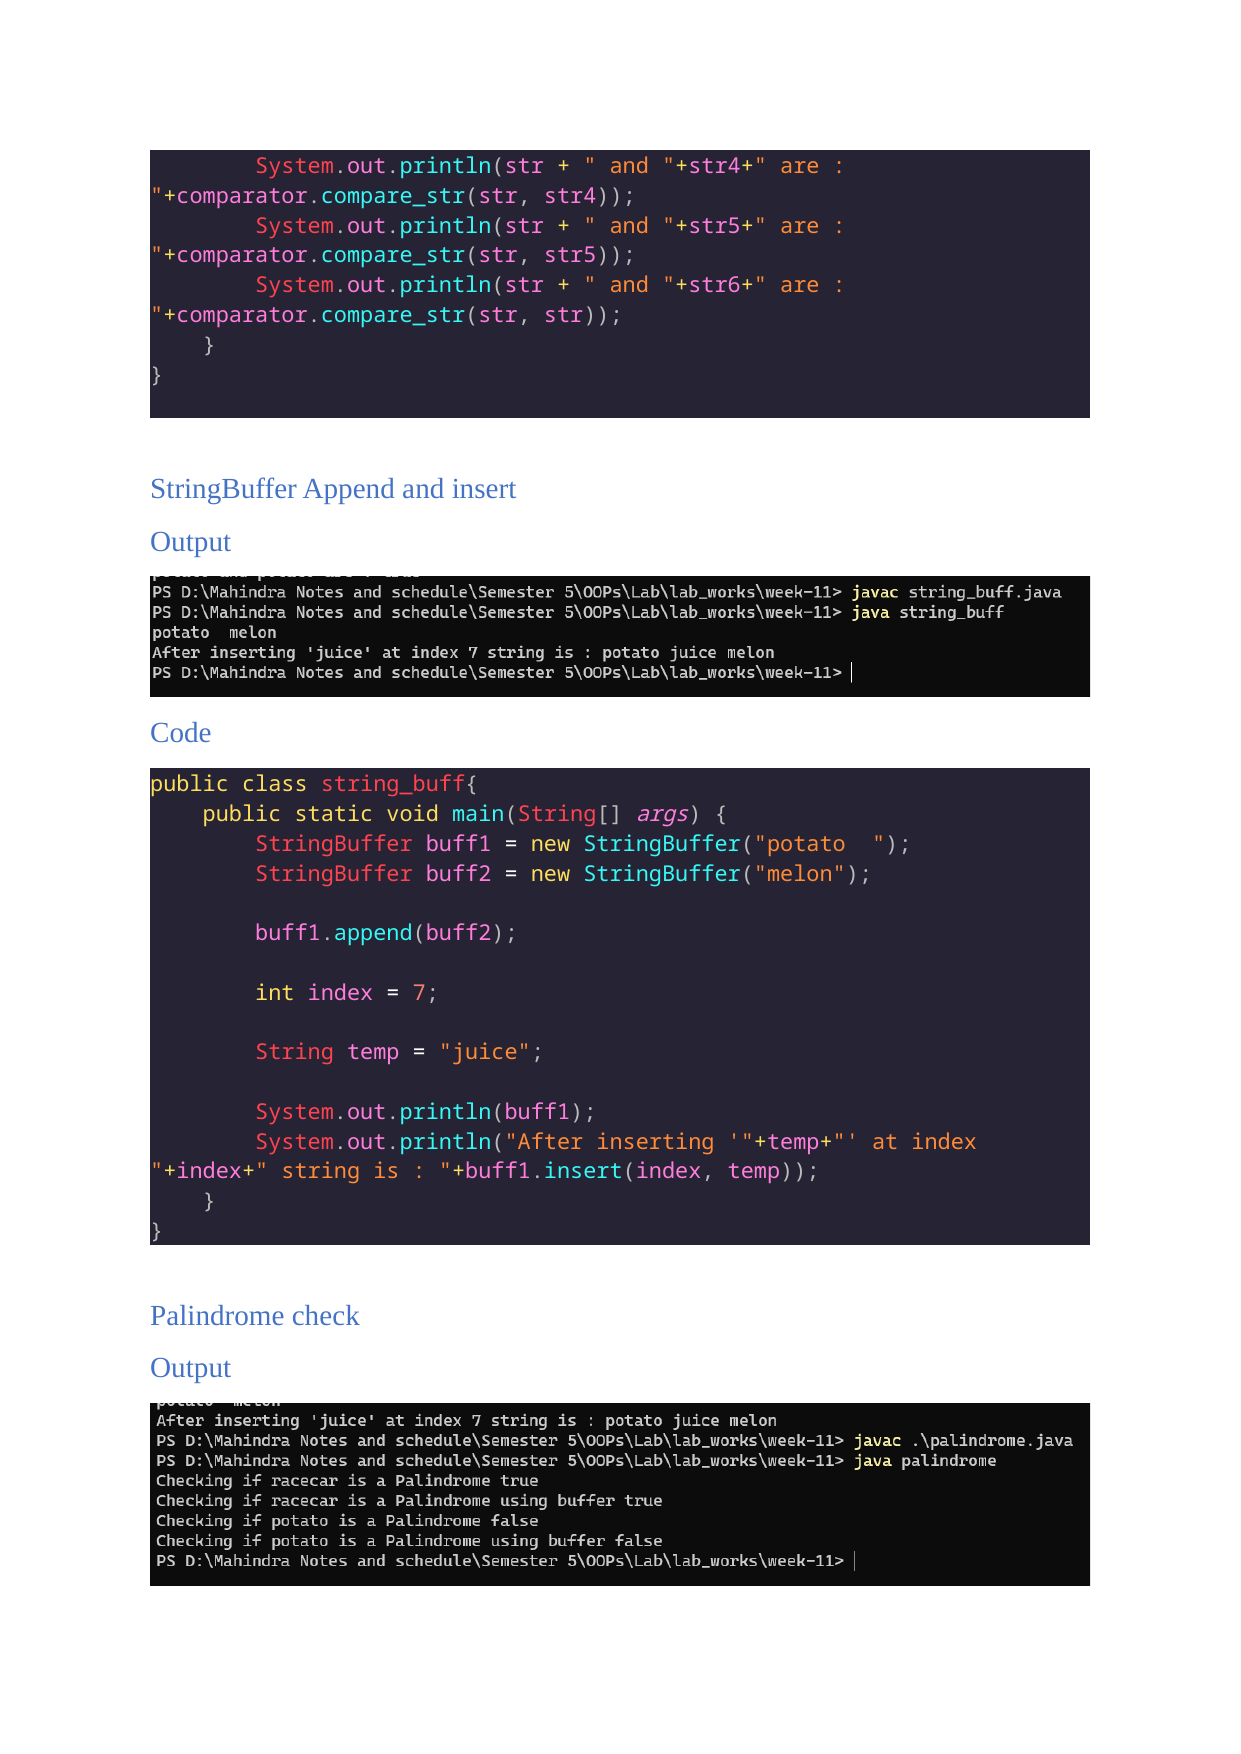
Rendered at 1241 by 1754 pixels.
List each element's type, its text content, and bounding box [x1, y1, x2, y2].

text Code [150, 715, 1090, 749]
text } [150, 1215, 1090, 1245]
text String temp = "juice"; [150, 1036, 1090, 1066]
text System.out.println(str + " and "+str6+" are : "+comparator.compare_str(str, str)); [150, 269, 1090, 329]
text System.out.println("After inserting '"+temp+"' at index "+index+" string is : "+buff1.insert(index, temp)); [150, 1126, 1090, 1185]
text System.out.println(str + " and "+str5+" are : "+comparator.compare_str(str, str5)); [150, 209, 1090, 269]
text System.out.println(str + " and "+str4+" are : "+comparator.compare_str(str, str4)); [150, 150, 1090, 209]
text Palindrome check [150, 1298, 1090, 1331]
text Output [150, 524, 1090, 557]
text } [150, 1185, 1090, 1215]
text } [150, 358, 1090, 388]
text Output [150, 1351, 1090, 1384]
text StringBuffer buff1 = new StringBuffer("potato "); [150, 828, 1090, 858]
picture [150, 576, 1091, 697]
text StringBuffer Append and insert [150, 471, 1090, 504]
text System.out.println(buff1); [150, 1096, 1090, 1126]
text } [150, 329, 1090, 358]
picture [150, 1403, 1091, 1586]
text public class string_buff{ [150, 768, 1090, 798]
text StringBuffer buff2 = new StringBuffer("melon"); [150, 858, 1090, 887]
text public static void main(String[] args) { [150, 798, 1090, 828]
text buff1.append(buff2); [150, 917, 1090, 947]
text int index = 7; [150, 977, 1090, 1007]
